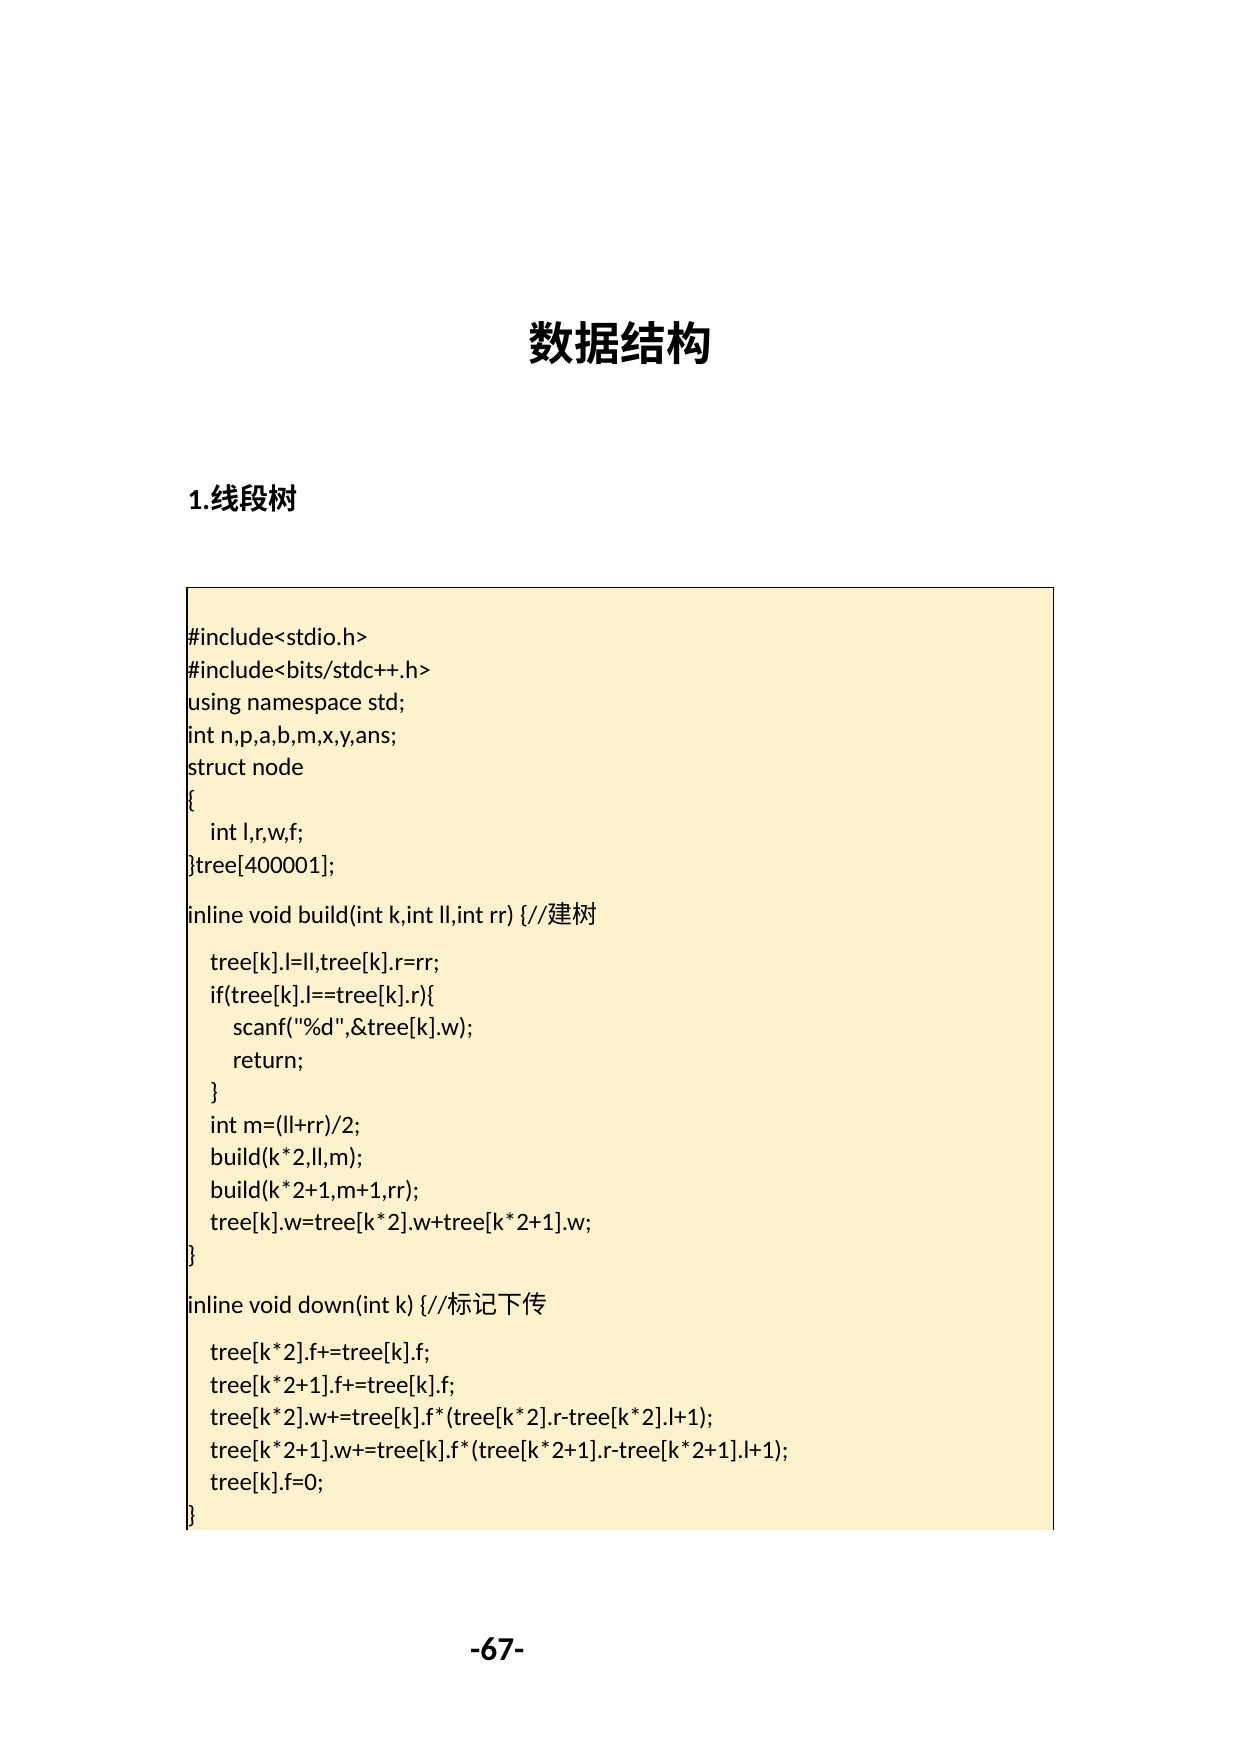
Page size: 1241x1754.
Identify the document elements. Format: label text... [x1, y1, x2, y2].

list tree[k*2].f+=tree[k].f; [188, 1335, 1053, 1368]
list } [188, 1498, 1053, 1530]
list build(k*2+1,m+1,rr); [188, 1173, 1053, 1205]
list inline void down(int k) {//标记下传 [188, 1270, 1053, 1335]
list #include<bits/stdc++.h> [188, 653, 1053, 685]
list } [188, 1238, 1053, 1270]
list tree[k].l=ll,tree[k].r=rr; [188, 945, 1053, 978]
list tree[k*2+1].w+=tree[k].f*(tree[k*2+1].r-tree[k*2+1].l+1); [188, 1433, 1053, 1465]
list int n,p,a,b,m,x,y,ans; [188, 718, 1053, 750]
list scanf("%d",&tree[k].w); [188, 1010, 1053, 1043]
list } [188, 1075, 1053, 1108]
list struct node [188, 750, 1053, 783]
list }tree[400001]; [188, 848, 1053, 880]
list tree[k].w=tree[k*2].w+tree[k*2+1].w; [188, 1205, 1053, 1238]
list build(k*2,ll,m); [188, 1140, 1053, 1173]
list tree[k].f=0; [188, 1465, 1053, 1498]
list #include<stdio.h> [188, 620, 1053, 653]
list inline void build(int k,int ll,int rr) {//建树 [188, 880, 1053, 945]
list tree[k*2].w+=tree[k].f*(tree[k*2].r-tree[k*2].l+1); [188, 1400, 1053, 1433]
list int l,r,w,f; [188, 815, 1053, 848]
subtitle 数据结构 [187, 292, 1053, 389]
subtitle 1.线段树 [187, 464, 1053, 529]
list int m=(ll+rr)/2; [188, 1108, 1053, 1140]
list tree[k*2+1].f+=tree[k].f; [188, 1368, 1053, 1400]
list using namespace std; [188, 685, 1053, 718]
list return; [188, 1043, 1053, 1075]
list if(tree[k].l==tree[k].r){ [188, 978, 1053, 1010]
list { [188, 783, 1053, 815]
